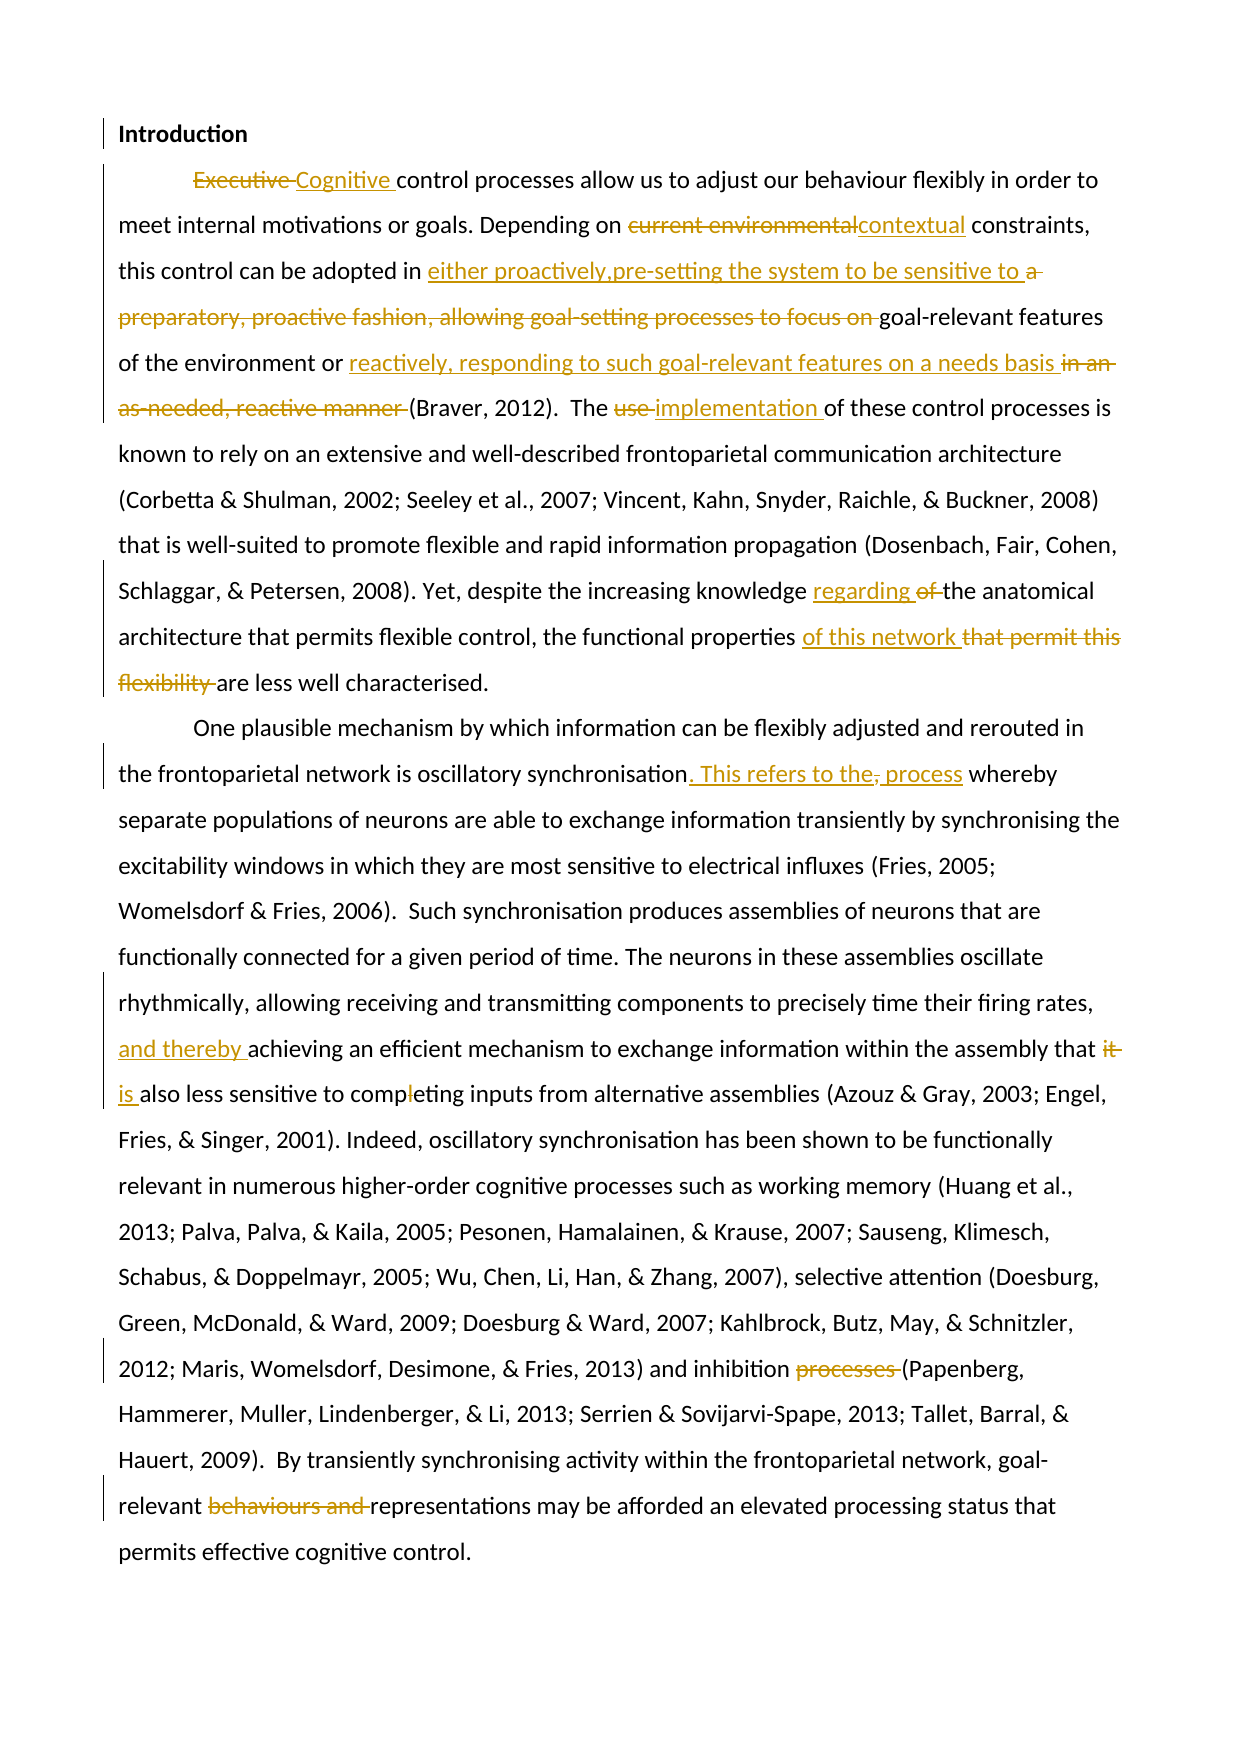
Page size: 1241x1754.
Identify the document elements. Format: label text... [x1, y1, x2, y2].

text One plausible mechanism by which information can be flexibly adjusted and rerouted in the frontoparietal network is oscillatory synchronisation whereby separate populations of neurons are able to exchange information transiently by synchronising the excitability windows in which they are most sensitive to electrical influxes (Fries, 2005; Womelsdorf & Fries, 2006). Such synchronisation produces assemblies of neurons that are functionally connected for a given period of time. The neurons in these assemblies oscillate rhythmically, allowing receiving and transmitting components to precisely time their firing rates, achieving an efficient mechanism to exchange information within the assembly that also less sensitive to competing inputs from alternative assemblies (Azouz & Gray, 2003; Engel, Fries, & Singer, 2001). Indeed, oscillatory synchronisation has been shown to be functionally relevant in numerous higher-order cognitive processes such as working memory (Huang et al., 2013; Palva, Palva, & Kaila, 2005; Pesonen, Hamalainen, & Krause, 2007; Sauseng, Klimesch, Schabus, & Doppelmayr, 2005; Wu, Chen, Li, Han, & Zhang, 2007), selective attention (Doesburg, Green, McDonald, & Ward, 2009; Doesburg & Ward, 2007; Kahlbrock, Butz, May, & Schnitzler, 2012; Maris, Womelsdorf, Desimone, & Fries, 2013) and inhibition (Papenberg, Hammerer, Muller, Lindenberger, & Li, 2013; Serrien & Sovijarvi-Spape, 2013; Tallet, Barral, & Hauert, 2009). By transiently synchronising activity within the frontoparietal network, goal-relevant representations may be afforded an elevated processing status that permits effective cognitive control. [118, 713, 1122, 1566]
text control processes allow us to adjust our behaviour flexibly in order to meet internal motivations or goals. Depending on constraints, this control can be adopted in goal-relevant features of the environment or (Braver, 2012). The of these control processes is known to rely on an extensive and well-described frontoparietal communication architecture (Corbetta & Shulman, 2002; Seeley et al., 2007; Vincent, Kahn, Snyder, Raichle, & Buckner, 2008) that is well-suited to promote flexible and rapid information propagation (Dosenbach, Fair, Cohen, Schlaggar, & Petersen, 2008). Yet, despite the increasing knowledge the anatomical architecture that permits flexible control, the functional properties are less well characterised. [118, 164, 1122, 697]
text Introduction [118, 118, 1122, 149]
